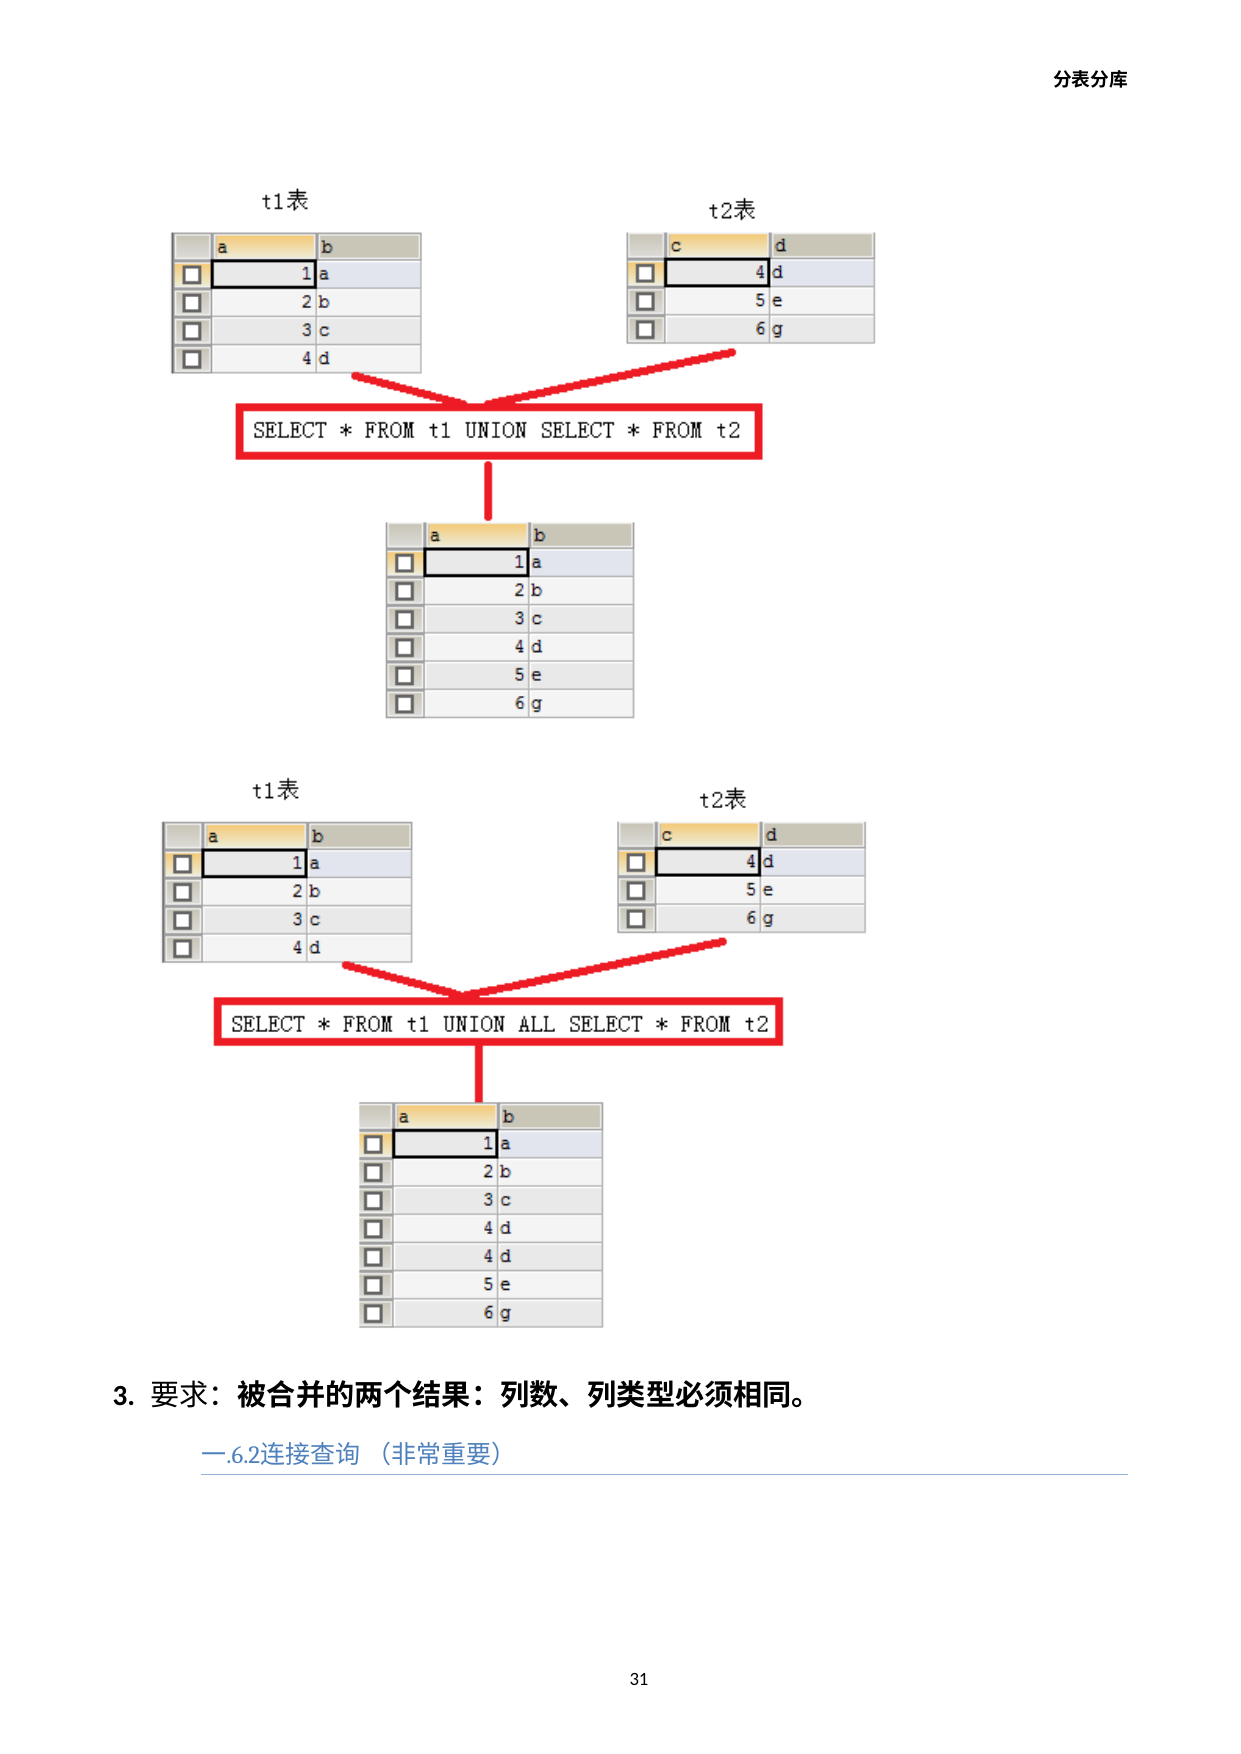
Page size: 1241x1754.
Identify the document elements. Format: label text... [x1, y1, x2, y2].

picture [150, 179, 891, 742]
picture [150, 772, 874, 1339]
subtitle 连接查询 （非常重要） [201, 1433, 1128, 1474]
list 要求：被合并的两个结果：列数、列类型必须相同。 [112, 1353, 1128, 1433]
